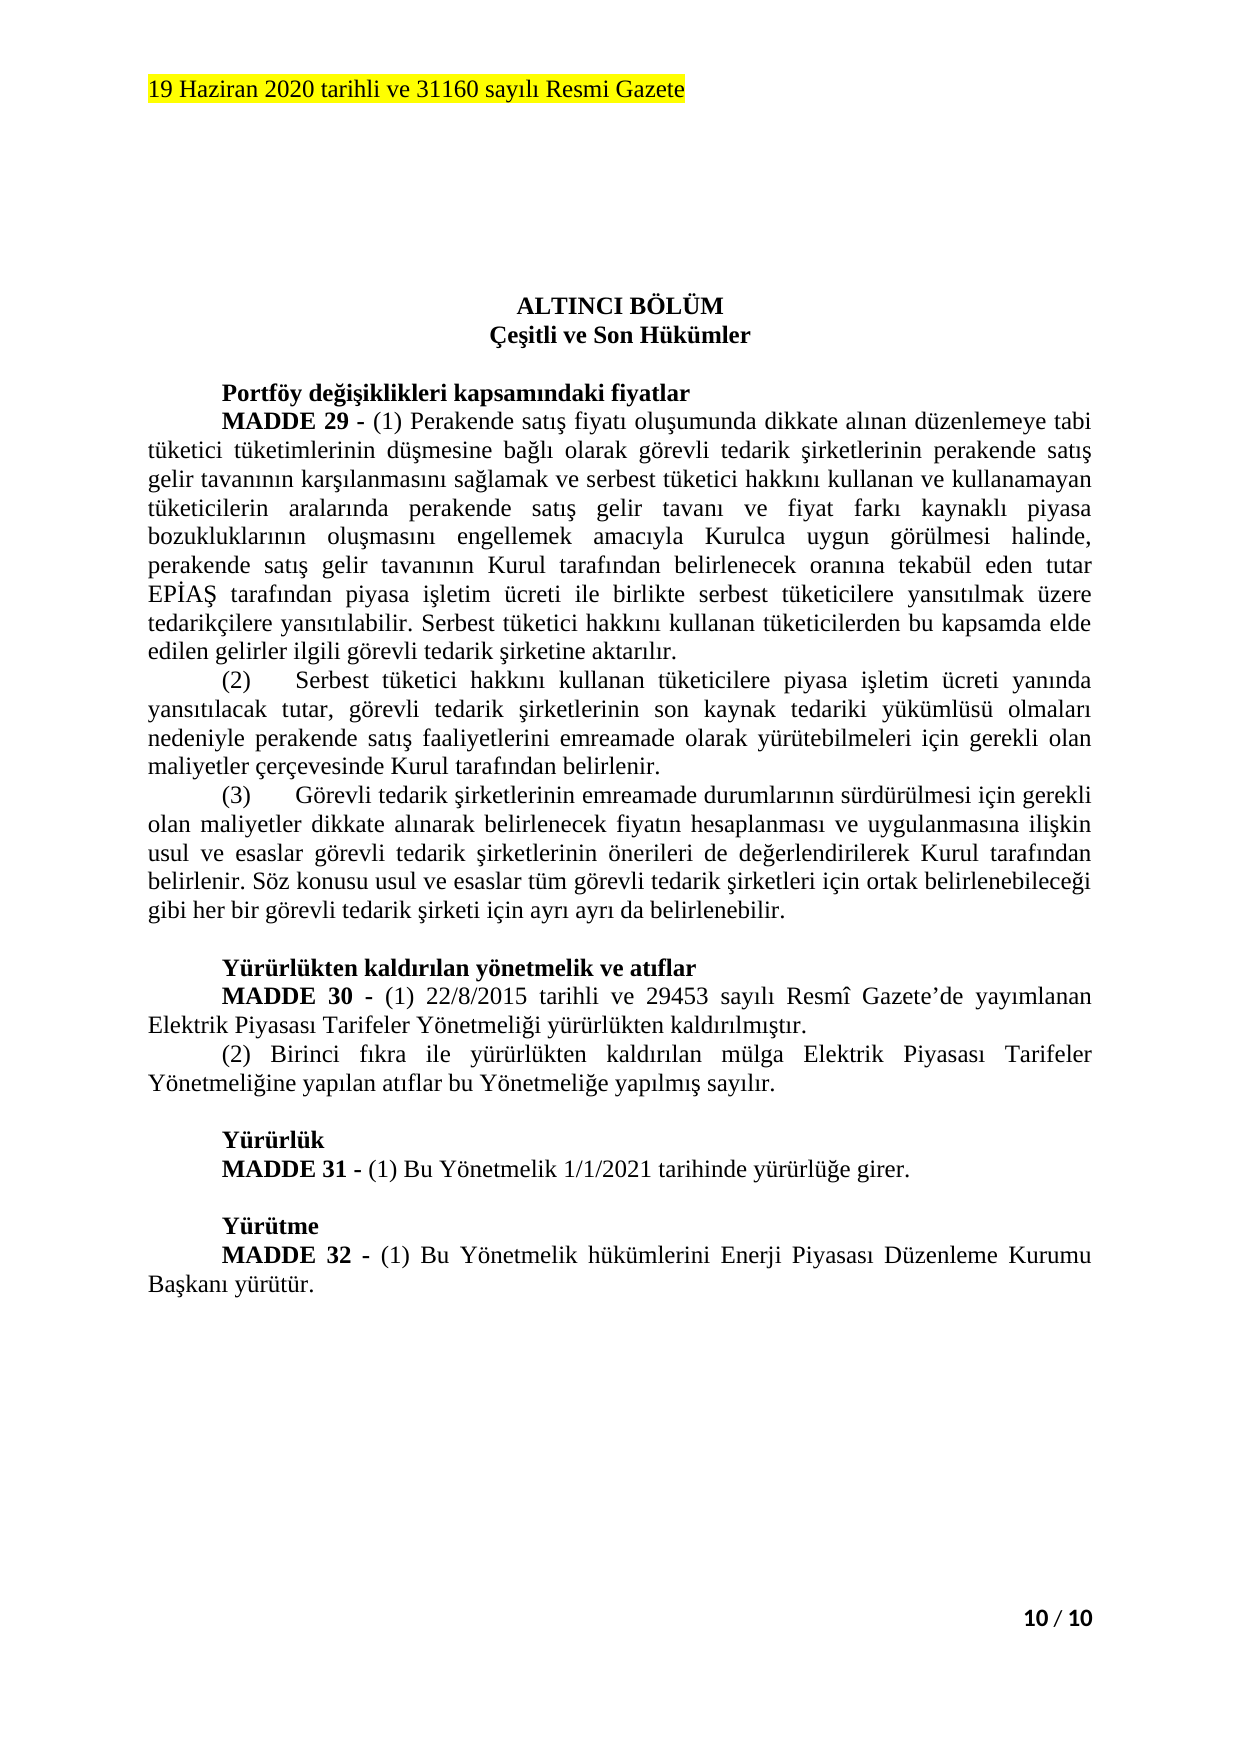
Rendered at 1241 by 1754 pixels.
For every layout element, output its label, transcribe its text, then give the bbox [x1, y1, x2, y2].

text (2) Birinci fıkra ile yürürlükten kaldırılan mülga Elektrik Piyasası Tarifeler Yönetmeliğine yapılan atıflar bu Yönetmeliğe yapılmış sayılır. [148, 1039, 1092, 1096]
list Serbest tüketici hakkını kullanan tüketicilere piyasa işletim ücreti yanında yansıtılacak tutar, görevli tedarik şirketlerinin son kaynak tedariki yükümlüsü olmaları nedeniyle perakende satış faaliyetlerini emreamade olarak yürütebilmeleri için gerekli olan maliyetler çerçevesinde Kurul tarafından belirlenir. [148, 665, 1092, 780]
text MADDE 31 - (1) Bu Yönetmelik 1/1/2021 tarihinde yürürlüğe girer. [148, 1154, 1092, 1183]
text MADDE 32 - (1) Bu Yönetmelik hükümlerini Enerji Piyasası Düzenleme Kurumu Başkanı yürütür. [148, 1240, 1092, 1298]
text ALTINCI BÖLÜM [148, 291, 1092, 320]
subtitle Yürürlük [148, 1125, 1092, 1154]
subtitle Portföy değişiklikleri kapsamındaki fiyatlar [148, 378, 1092, 406]
text Çeşitli ve Son Hükümler [148, 320, 1092, 349]
subtitle Yürürlükten kaldırılan yönetmelik ve atıflar [148, 953, 1092, 981]
text MADDE 29 - (1) Perakende satış fiyatı oluşumunda dikkate alınan düzenlemeye tabi tüketici tüketimlerinin düşmesine bağlı olarak görevli tedarik şirketlerinin perakende satış gelir tavanının karşılanmasını sağlamak ve serbest tüketici hakkını kullanan ve kullanamayan tüketicilerin aralarında perakende satış gelir tavanı ve fiyat farkı kaynaklı piyasa bozukluklarının oluşmasını engellemek amacıyla Kurulca uygun görülmesi halinde, perakende satış gelir tavanının Kurul tarafından belirlenecek oranına tekabül eden tutar EPİAŞ tarafından piyasa işletim ücreti ile birlikte serbest tüketicilere yansıtılmak üzere tedarikçilere yansıtılabilir. Serbest tüketici hakkını kullanan tüketicilerden bu kapsamda elde edilen gelirler ilgili görevli tedarik şirketine aktarılır. [148, 406, 1092, 665]
text MADDE 30 - (1) 22/8/2015 tarihli ve 29453 sayılı Resmî Gazete’de yayımlanan Elektrik Piyasası Tarifeler Yönetmeliği yürürlükten kaldırılmıştır. [148, 981, 1092, 1039]
text Yürütme [148, 1211, 1092, 1240]
list Görevli tedarik şirketlerinin emreamade durumlarının sürdürülmesi için gerekli olan maliyetler dikkate alınarak belirlenecek fiyatın hesaplanması ve uygulanmasına ilişkin usul ve esaslar görevli tedarik şirketlerinin önerileri de değerlendirilerek Kurul tarafından belirlenir. Söz konusu usul ve esaslar tüm görevli tedarik şirketleri için ortak belirlenebileceği gibi her bir görevli tedarik şirketi için ayrı ayrı da belirlenebilir. [148, 780, 1092, 924]
